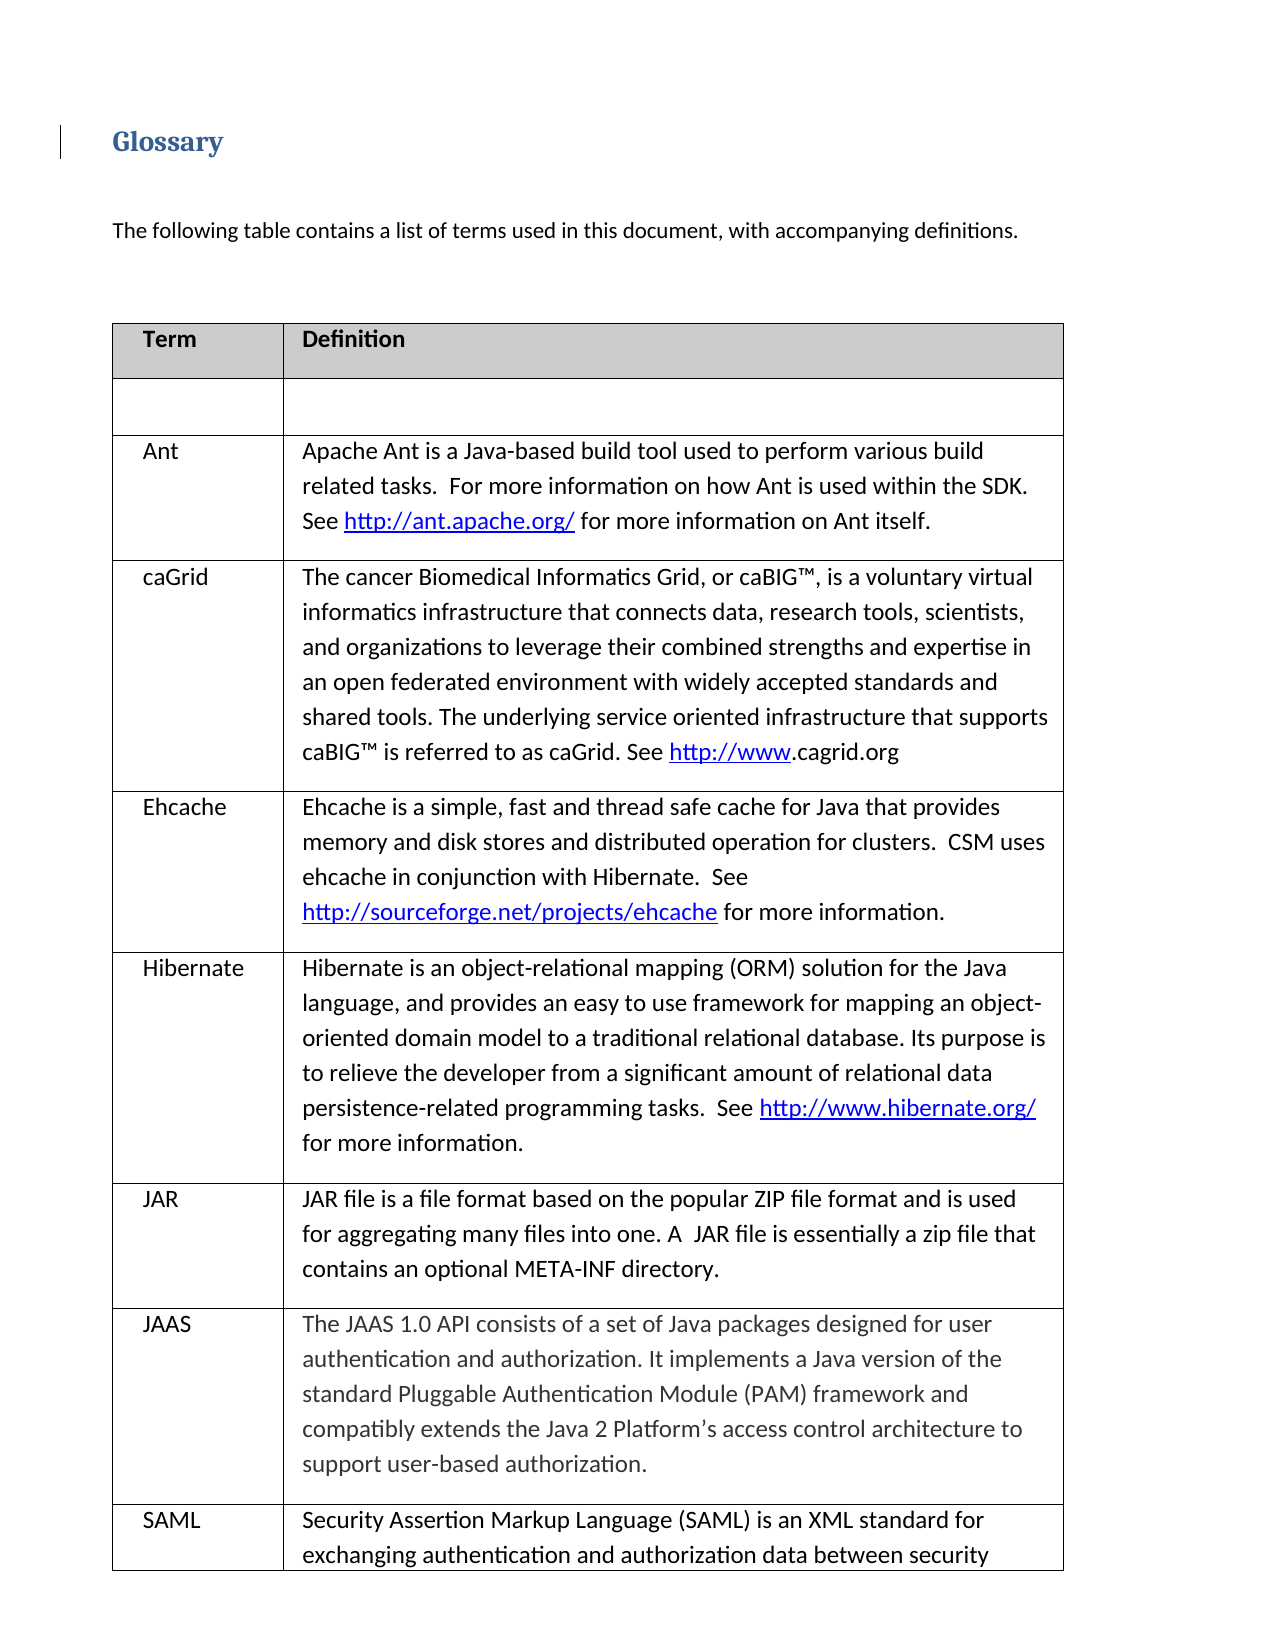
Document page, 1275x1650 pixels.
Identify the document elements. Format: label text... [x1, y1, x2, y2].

subtitle Glossary [112, 125, 1200, 158]
table_cell Hibernate is an object-relational mapping (ORM) solution for the Java language, and provides an easy to use framework for mapping an object-oriented domain model to a traditional relational database. Its purpose is to relieve the developer from a significant amount of relational data persistence-related programming tasks. See http://www.hibernate.org/ for more information. [284, 953, 1063, 1182]
text The following table contains a list of terms used in this document, with accompanying definitions. [75, 217, 1200, 244]
table_header Definition [284, 324, 1063, 378]
table_cell SAML [113, 1505, 283, 1570]
table_cell The cancer Biomedical Informatics Grid, or caBIG™, is a voluntary virtual informatics infrastructure that connects data, research tools, scientists, and organizations to leverage their combined strengths and expertise in an open federated environment with widely accepted standards and shared tools. The underlying service oriented infrastructure that supports caBIG™ is referred to as caGrid. See http://www.cagrid.org [284, 561, 1063, 791]
table_cell JAAS [113, 1309, 283, 1504]
table_cell JAR file is a file format based on the popular ZIP file format and is used for aggregating many files into one. A JAR file is essentially a zip file that contains an optional META-INF directory. [284, 1184, 1063, 1308]
table_cell The JAAS 1.0 API consists of a set of Java packages designed for user authentication and authorization. It implements a Java version of the standard Pluggable Authentication Module (PAM) framework and compatibly extends the Java 2 Platform’s access control architecture to support user-based authorization. [284, 1309, 1063, 1504]
table_cell Hibernate [113, 953, 283, 1182]
table_cell [113, 379, 283, 434]
table_cell caGrid [113, 561, 283, 791]
table_cell Ant [113, 436, 283, 560]
table_cell [284, 379, 1063, 434]
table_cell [284, 1505, 1063, 1570]
table_header Term [113, 324, 283, 378]
table_cell Ehcache [113, 792, 283, 952]
table_cell Ehcache is a simple, fast and thread safe cache for Java that provides memory and disk stores and distributed operation for clusters. CSM uses ehcache in conjunction with Hibernate. See http://sourceforge.net/projects/ehcache for more information. [284, 792, 1063, 952]
table_cell JAR [113, 1184, 283, 1308]
table_cell Apache Ant is a Java-based build tool used to perform various build related tasks. For more information on how Ant is used within the SDK. See http://ant.apache.org/ for more information on Ant itself. [284, 436, 1063, 560]
